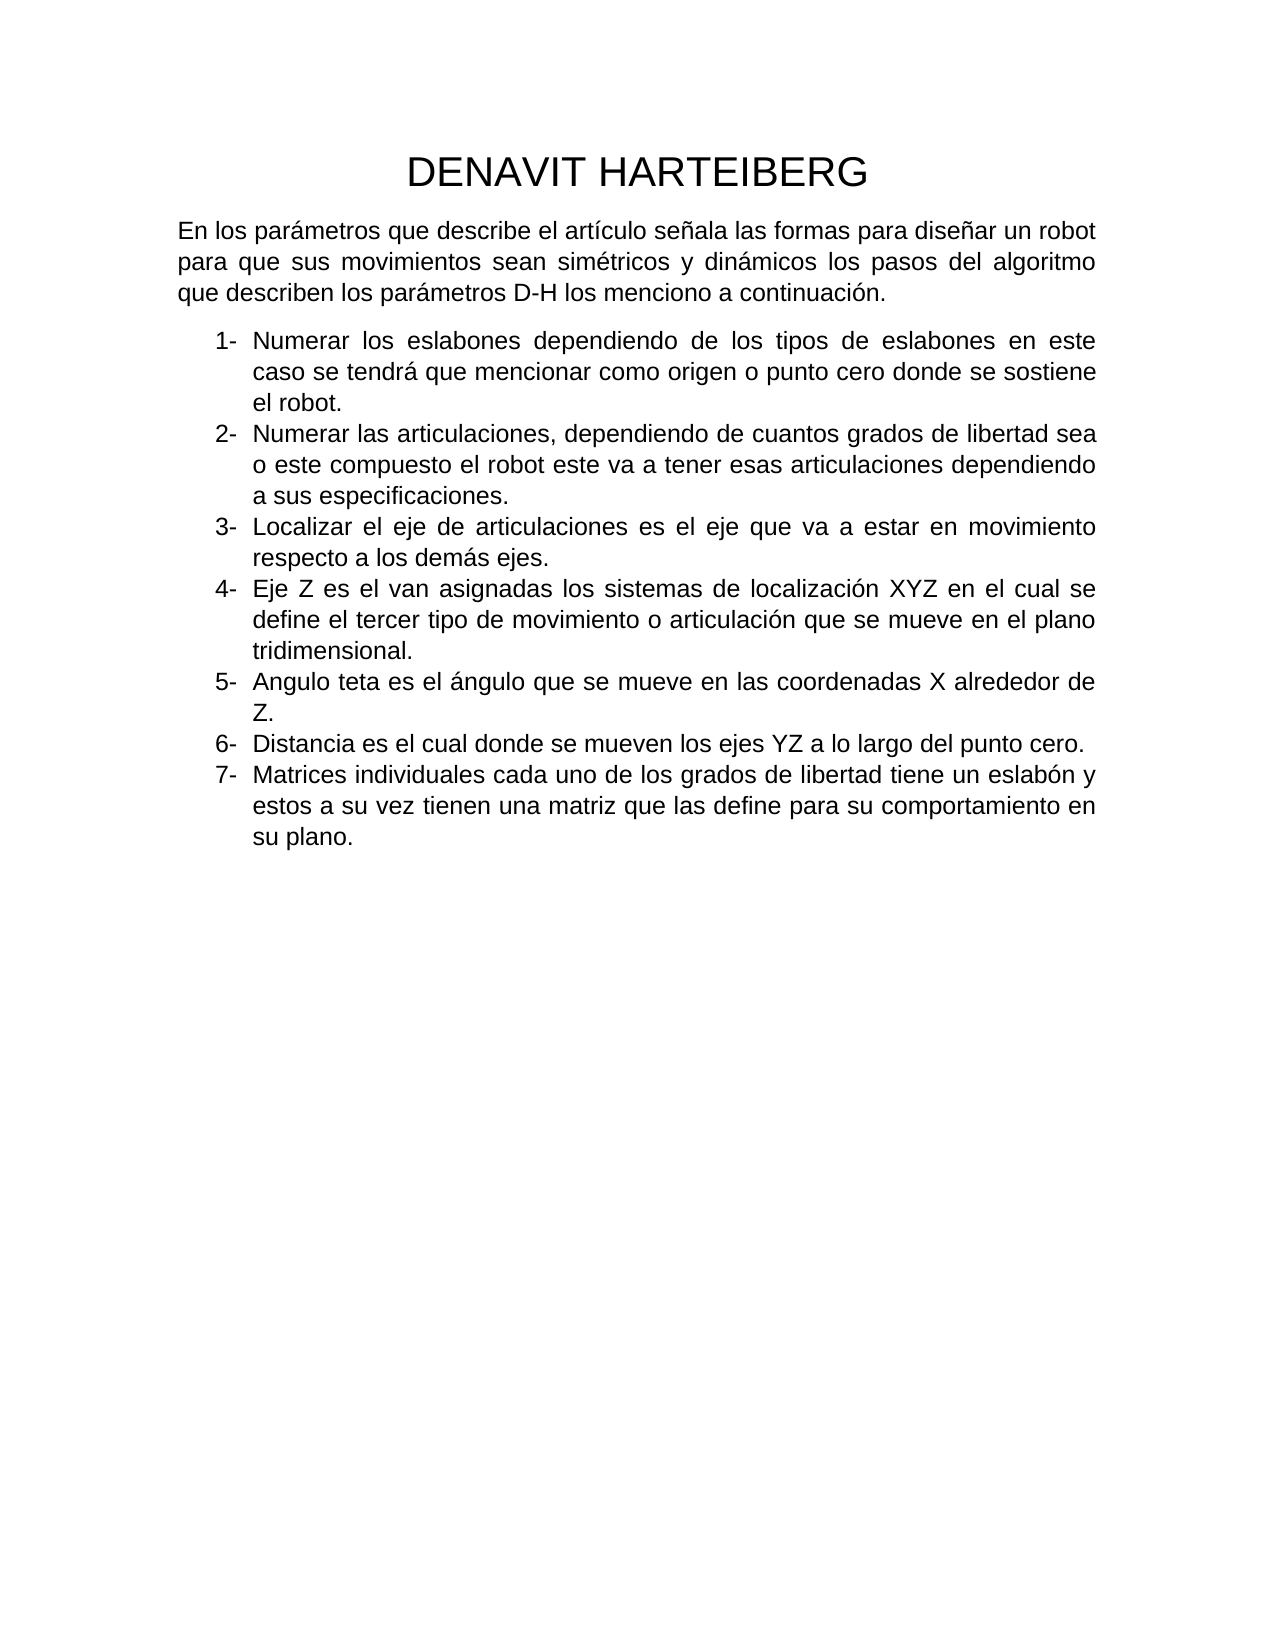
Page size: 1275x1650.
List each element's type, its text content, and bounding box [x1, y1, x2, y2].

list Numerar los eslabones dependiendo de los tipos de eslabones en este caso se tendrá que mencionar como origen o punto cero donde se sostiene el robot. [215, 326, 1098, 417]
text En los parámetros que describe el artículo señala las formas para diseñar un robot para que sus movimientos sean simétricos y dinámicos los pasos del algoritmo que describen los parámetros D-H los menciono a continuación. [177, 216, 1098, 307]
text DENAVIT HARTEIBERG [177, 148, 1098, 196]
list Localizar el eje de articulaciones es el eje que va a estar en movimiento respecto a los demás ejes. [215, 512, 1098, 572]
list Matrices individuales cada uno de los grados de libertad tiene un eslabón y estos a su vez tienen una matriz que las define para su comportamiento en su plano. [215, 760, 1098, 851]
list Angulo teta es el ángulo que se mueve en las coordenadas X alrededor de Z. [215, 667, 1098, 727]
list Eje Z es el van asignadas los sistemas de localización XYZ en el cual se define el tercer tipo de movimiento o articulación que se mueve en el plano tridimensional. [215, 574, 1098, 665]
list Numerar las articulaciones, dependiendo de cuantos grados de libertad sea o este compuesto el robot este va a tener esas articulaciones dependiendo a sus especificaciones. [215, 419, 1098, 510]
list Distancia es el cual donde se mueven los ejes YZ a lo largo del punto cero. [215, 729, 1098, 758]
